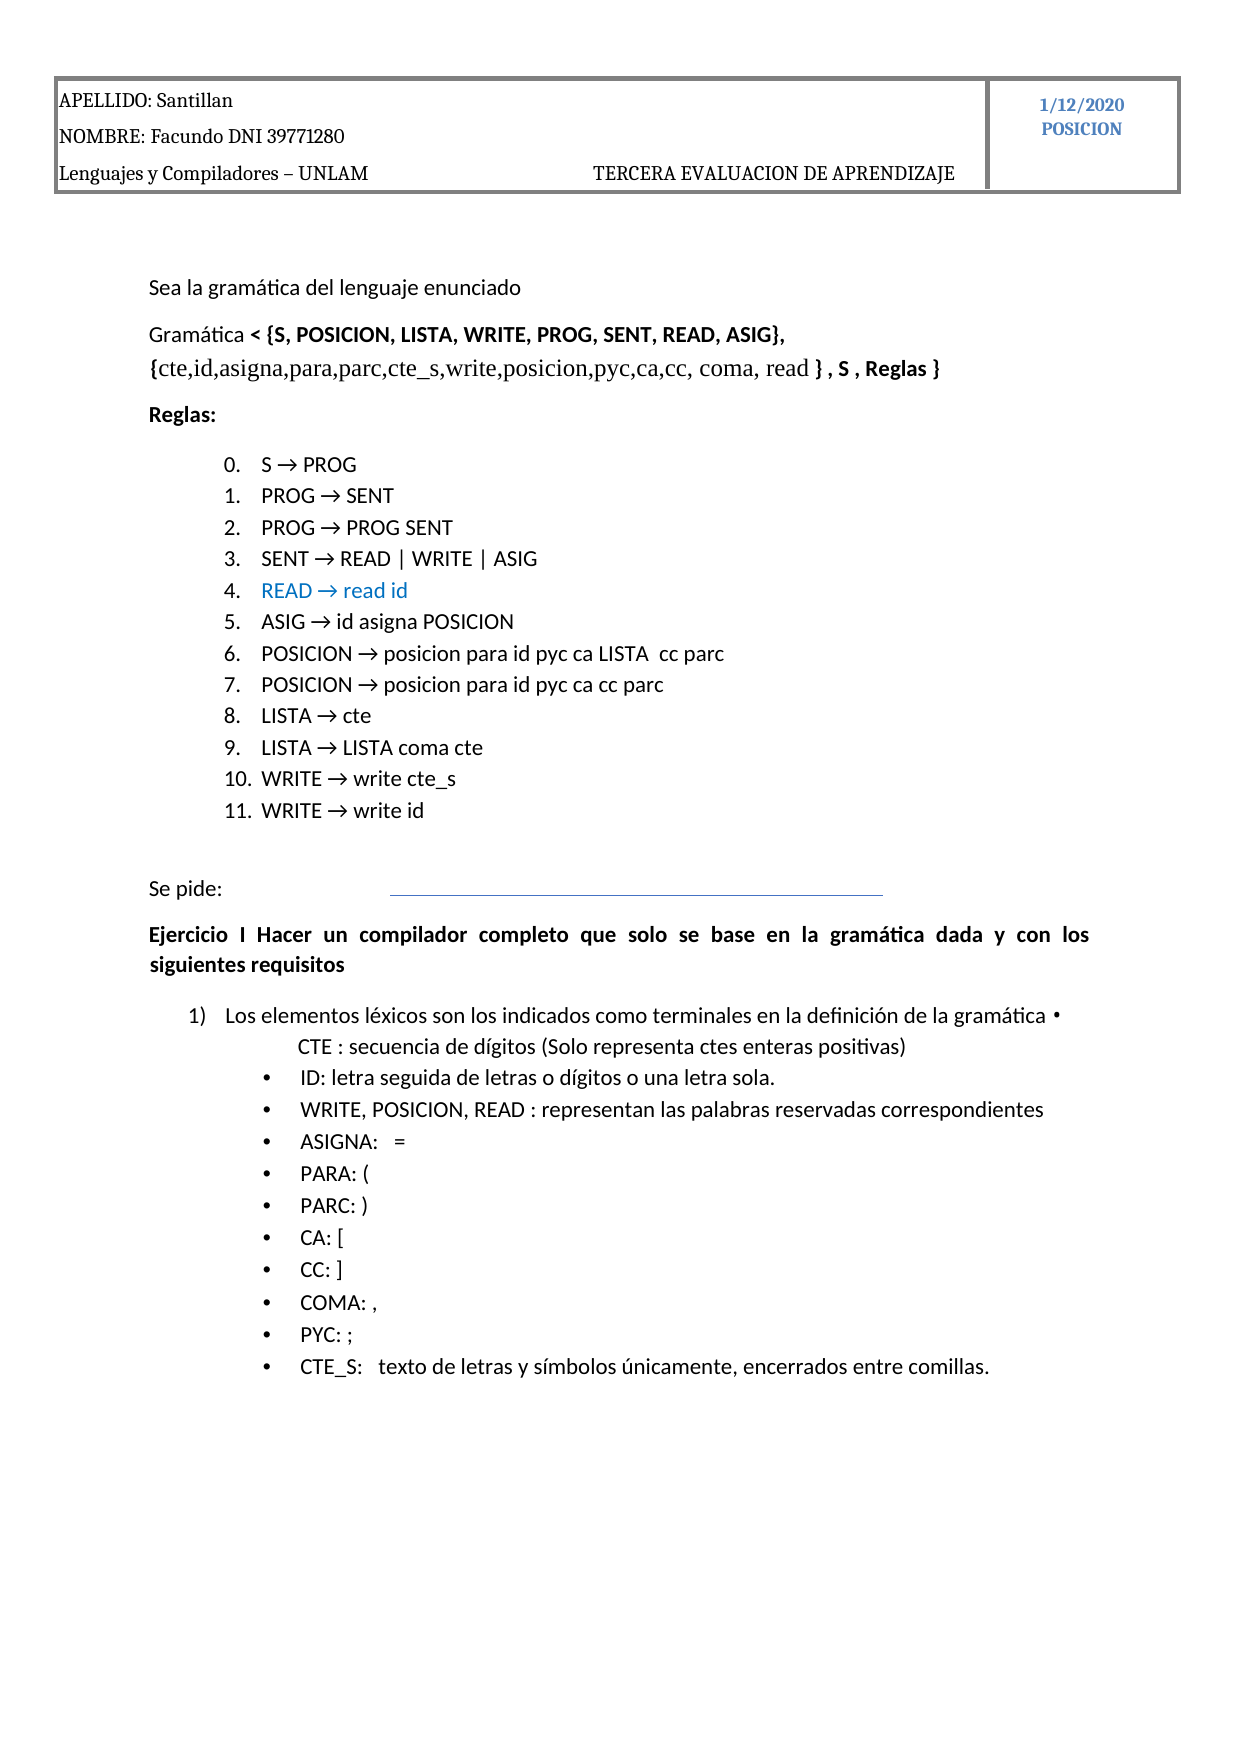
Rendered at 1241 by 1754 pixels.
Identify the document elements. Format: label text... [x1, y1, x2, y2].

list COMA: , [263, 1288, 1091, 1316]
list LISTA → LISTA coma cte [223, 733, 1091, 761]
list CTE_S: texto de letras y símbolos únicamente, encerrados entre comillas. [263, 1352, 1091, 1380]
subtitle Ejercicio I Hacer un compilador completo que solo se base en la gramática dada y con los siguientes requisitos [148, 921, 1091, 978]
list WRITE → write id [223, 796, 1091, 824]
list SENT → READ | WRITE | ASIG [223, 544, 1091, 572]
list PROG → PROG SENT [223, 513, 1091, 541]
list PYC: ; [263, 1320, 1091, 1348]
list PROG → SENT [223, 481, 1091, 509]
list PARA: ( [263, 1159, 1091, 1187]
subtitle Gramática < {S, POSICION, LISTA, WRITE, PROG, SENT, READ, ASIG}, [148, 320, 1091, 348]
text {cte,id,asigna,para,parc,cte_s,write,posicion,pyc,ca,cc, coma, read } , S , Reglas } [150, 353, 1091, 382]
list CA: [ [263, 1223, 1091, 1252]
list Los elementos léxicos son los indicados como terminales en la definición de la gramática • CTE : secuencia de dígitos (Solo representa ctes enteras positivas) [188, 999, 1077, 1060]
list POSICION → posicion para id pyc ca LISTA cc parc [223, 639, 1091, 667]
list PARC: ) [263, 1192, 1091, 1220]
list ASIG → id asigna POSICION [223, 607, 1091, 636]
list LISTA → cte [223, 701, 1091, 729]
list POSICION → posicion para id pyc ca cc parc [223, 670, 1091, 698]
list WRITE → write cte_s [223, 764, 1091, 792]
list READ → read id [223, 576, 1091, 604]
list S → PROG [223, 450, 1091, 478]
text Sea la gramática del lenguaje enunciado [148, 273, 1091, 301]
list WRITE, POSICION, READ : representan las palabras reservadas correspondientes [263, 1095, 1091, 1123]
list ID: letra seguida de letras o dígitos o una letra sola. [263, 1063, 1091, 1091]
list CC: ] [263, 1256, 1091, 1283]
list ASIGNA: = [263, 1127, 1091, 1156]
text Reglas: [148, 400, 1091, 428]
text Se pide: [148, 874, 1091, 902]
